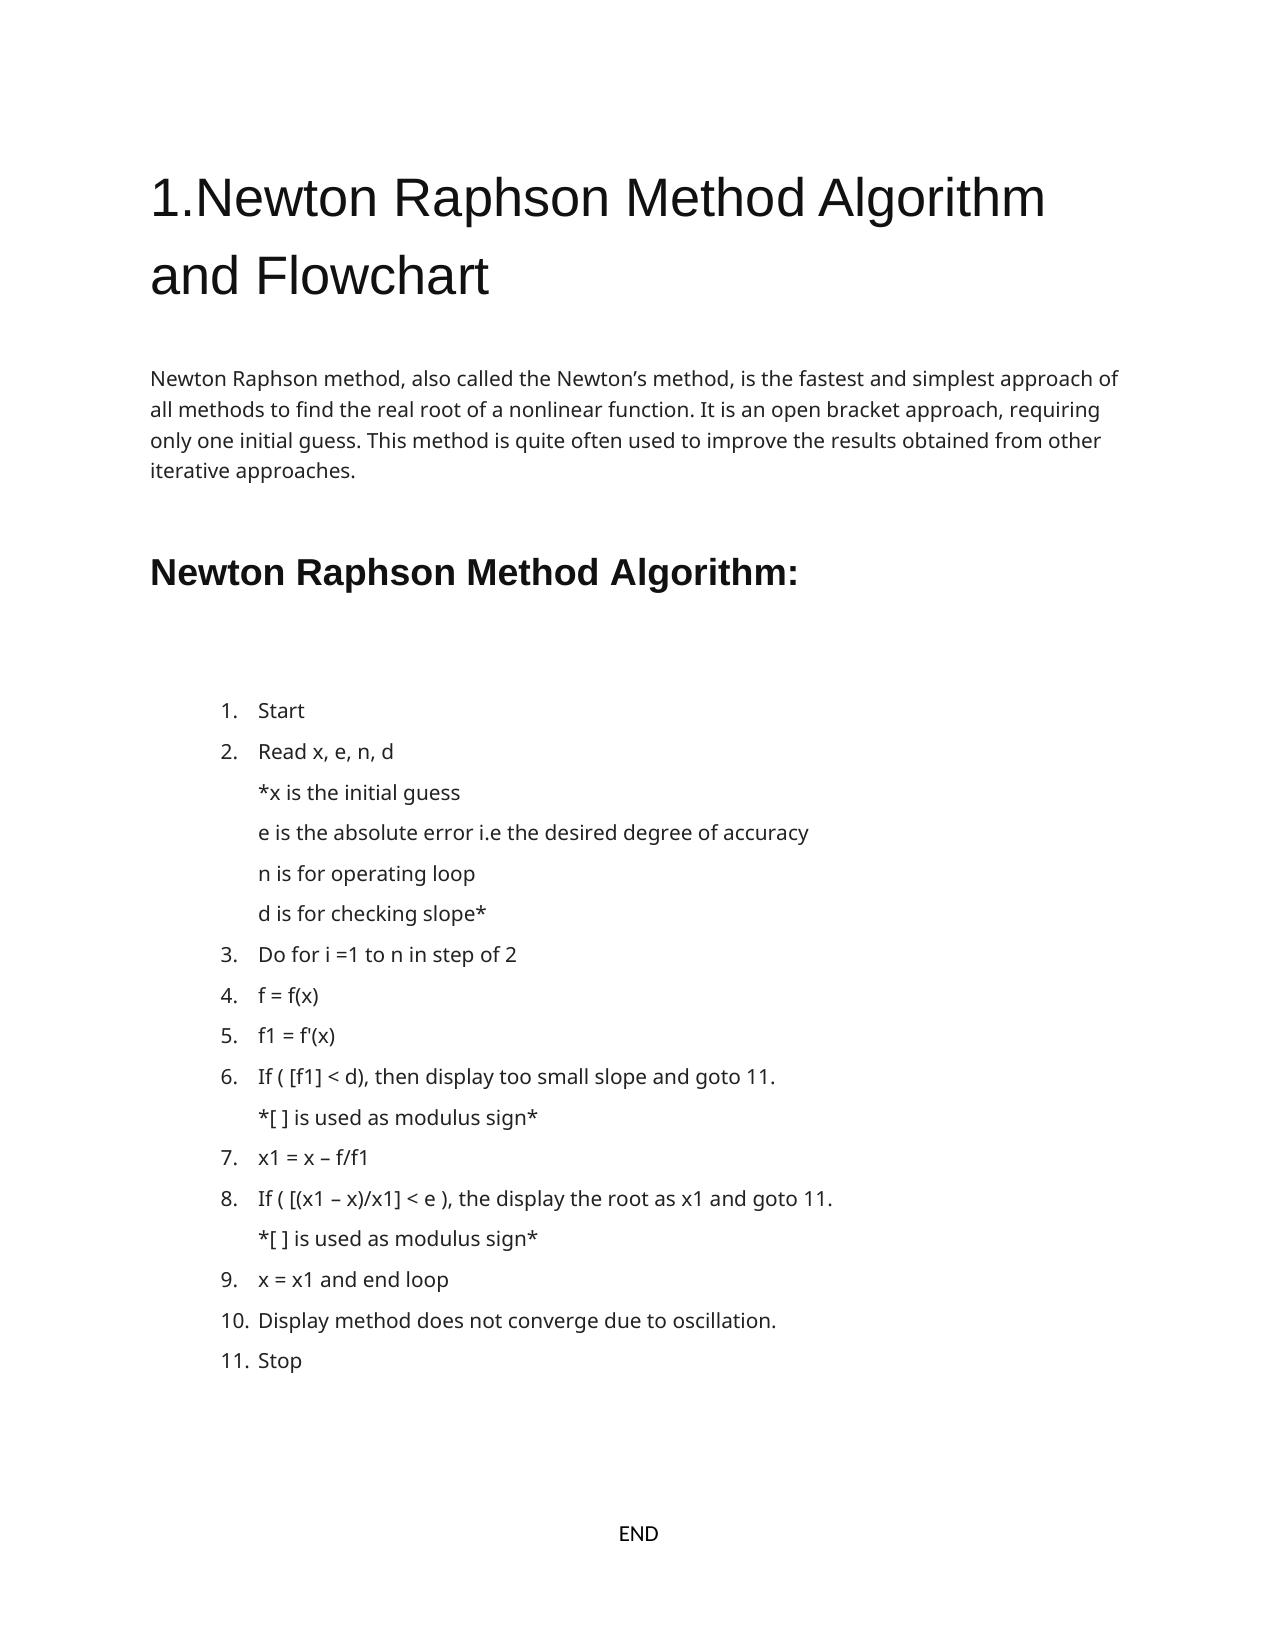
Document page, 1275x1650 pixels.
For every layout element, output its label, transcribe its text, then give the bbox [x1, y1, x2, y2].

text 1.Newton Raphson Method Algorithm and Flowchart [150, 150, 1125, 306]
subtitle Newton Raphson Method Algorithm: [150, 534, 1125, 593]
list If ( [f1] < d), then display too small slope and goto 11. *[ ] is used as modulus sign* [220, 1050, 1125, 1131]
list Do for i =1 to n in step of 2 [220, 928, 1125, 969]
list Start [220, 684, 1125, 725]
list Display method does not converge due to oscillation. [220, 1294, 1125, 1334]
list x = x1 and end loop [220, 1253, 1125, 1294]
list Read x, e, n, d *x is the initial guess e is the absolute error i.e the desired degree of accuracy n is for operating loop d is for checking slope* [220, 725, 1125, 928]
list Stop [220, 1334, 1125, 1375]
list f = f(x) [220, 969, 1125, 1009]
list x1 = x – f/f1 [220, 1131, 1125, 1172]
list f1 = f'(x) [220, 1009, 1125, 1050]
text Newton Raphson method, also called the Newton’s method, is the fastest and simplest approach of all methods to find the real root of a nonlinear function. It is an open bracket approach, requiring only one initial guess. This method is quite often used to improve the results obtained from other iterative approaches. [150, 364, 1125, 485]
list If ( [(x1 – x)/x1] < e ), the display the root as x1 and goto 11. *[ ] is used as modulus sign* [220, 1172, 1125, 1253]
